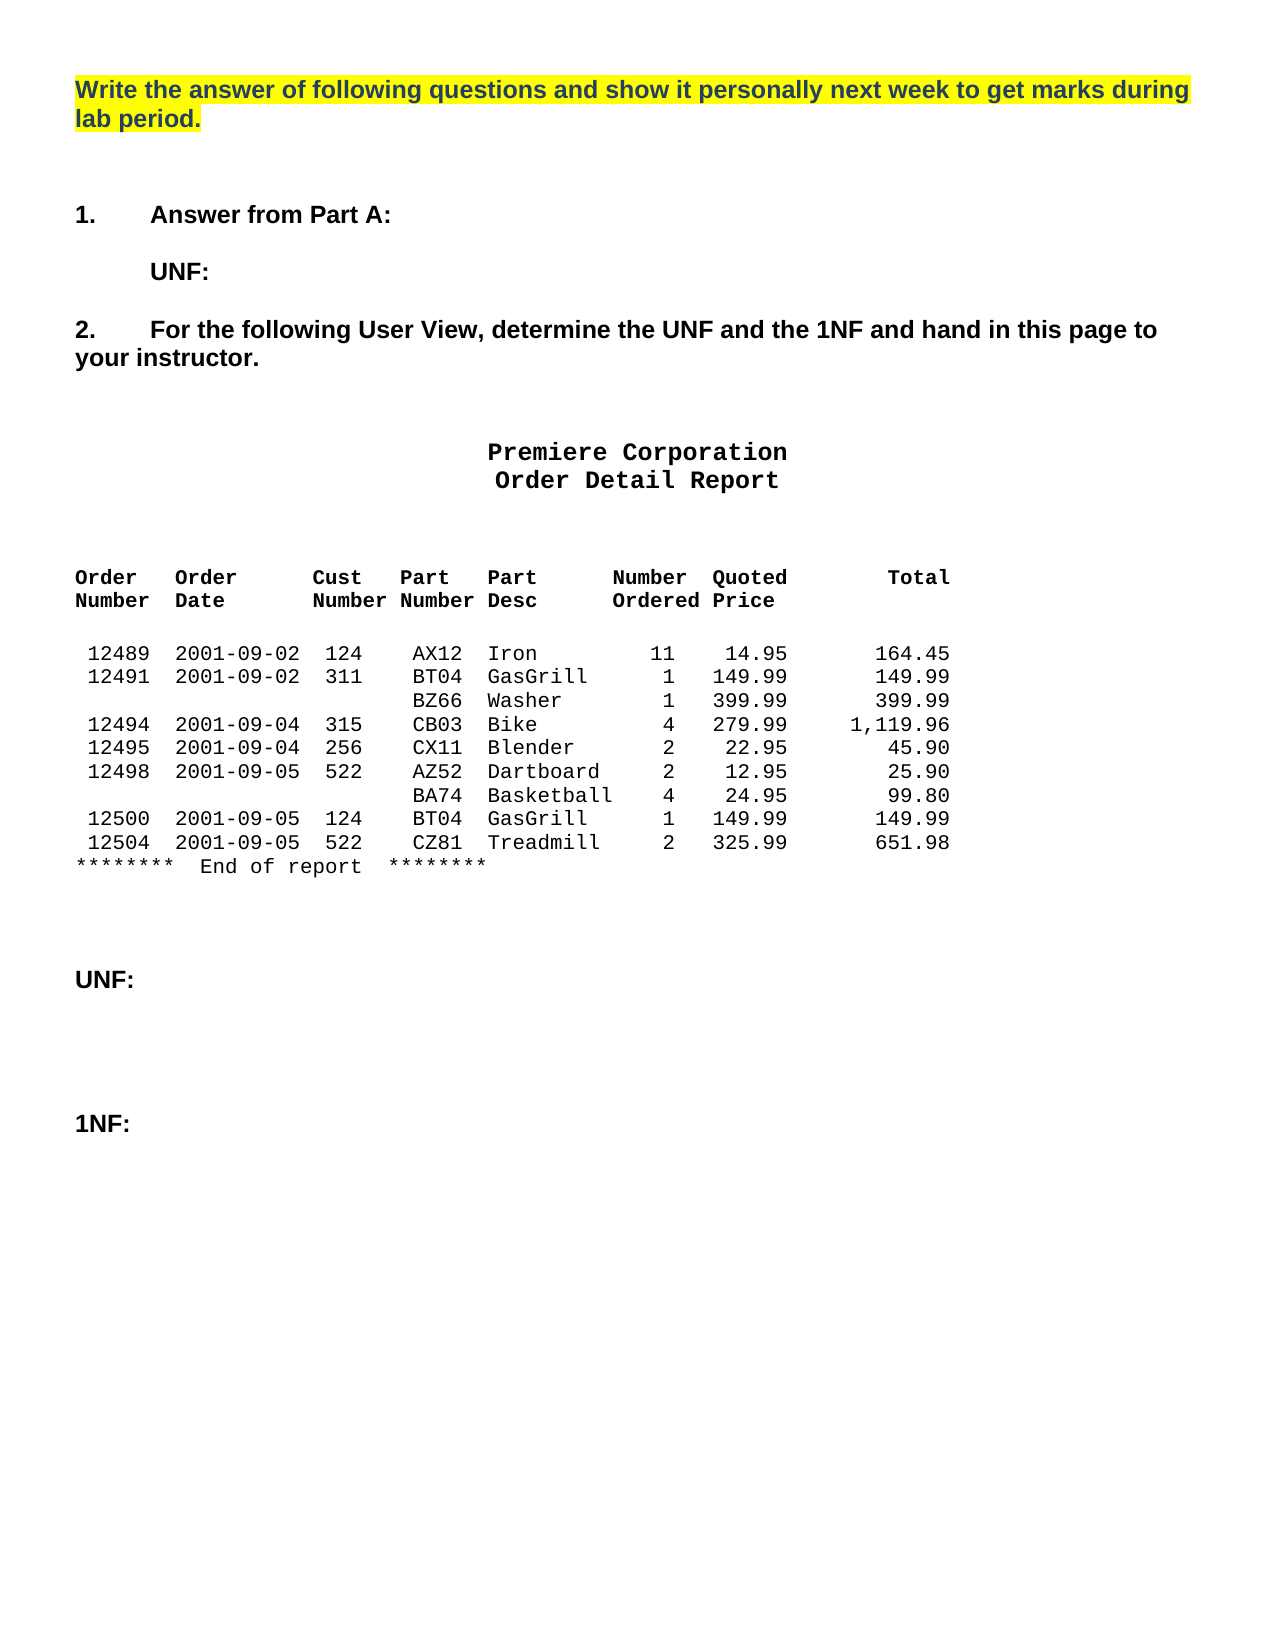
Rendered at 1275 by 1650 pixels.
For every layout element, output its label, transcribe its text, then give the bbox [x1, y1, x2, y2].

text 12489 2001-09-02 124 AX12 Iron 11 14.95 164.45 [75, 643, 1200, 666]
text Write the answer of following questions and show it personally next week to get marks during lab period. [201, 75, 1200, 132]
text Order Detail Report [75, 467, 1200, 496]
text BA74 Basketball 4 24.95 99.80 [75, 785, 1200, 808]
text Number Date Number Number Desc Ordered Price [75, 590, 1200, 614]
text ******** End of report ******** [75, 856, 1200, 879]
text 12504 2001-09-05 522 CZ81 Treadmill 2 325.99 651.98 [75, 832, 1200, 856]
text Premiere Corporation [75, 439, 1200, 467]
text UNF: [75, 966, 1200, 994]
text 12498 2001-09-05 522 AZ52 Dartboard 2 12.95 25.90 [75, 761, 1200, 785]
text 1. Answer from Part A: [75, 199, 1200, 228]
text 12491 2001-09-02 311 BT04 GasGrill 1 149.99 149.99 [75, 666, 1200, 690]
text 12495 2001-09-04 256 CX11 Blender 2 22.95 45.90 [75, 737, 1200, 761]
text 12500 2001-09-05 124 BT04 GasGrill 1 149.99 149.99 [75, 808, 1200, 832]
text 2. For the following User View, determine the UNF and the 1NF and hand in this page to your instructor. [75, 314, 1200, 372]
text 1NF: [75, 1109, 1200, 1138]
text Order Order Cust Part Part Number Quoted Total [75, 567, 1200, 590]
text UNF: [75, 257, 1200, 286]
text BZ66 Washer 1 399.99 399.99 [75, 690, 1200, 714]
text 12494 2001-09-04 315 CB03 Bike 4 279.99 1,119.96 [75, 714, 1200, 737]
